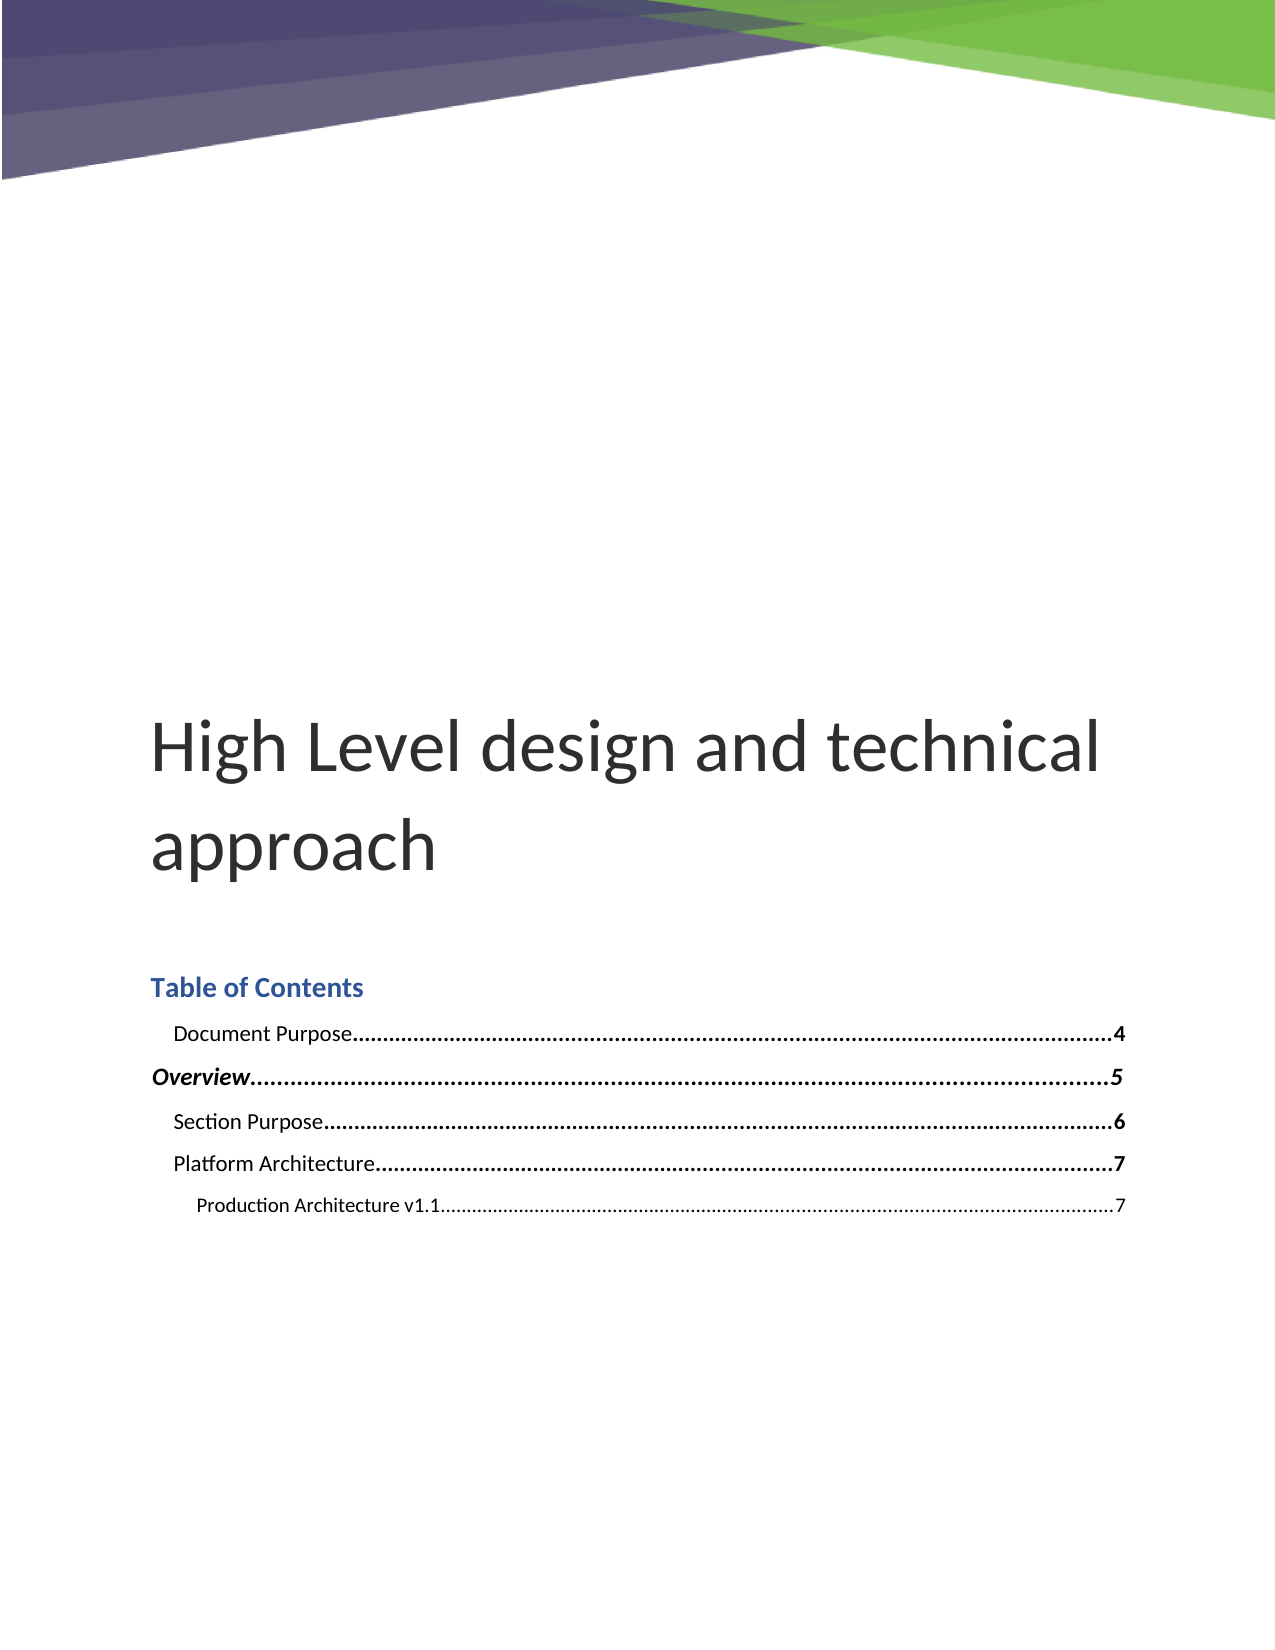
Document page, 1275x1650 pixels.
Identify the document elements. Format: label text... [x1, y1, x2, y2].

picture [1, 0, 1275, 181]
text High Level design and technical approach [150, 699, 1131, 889]
